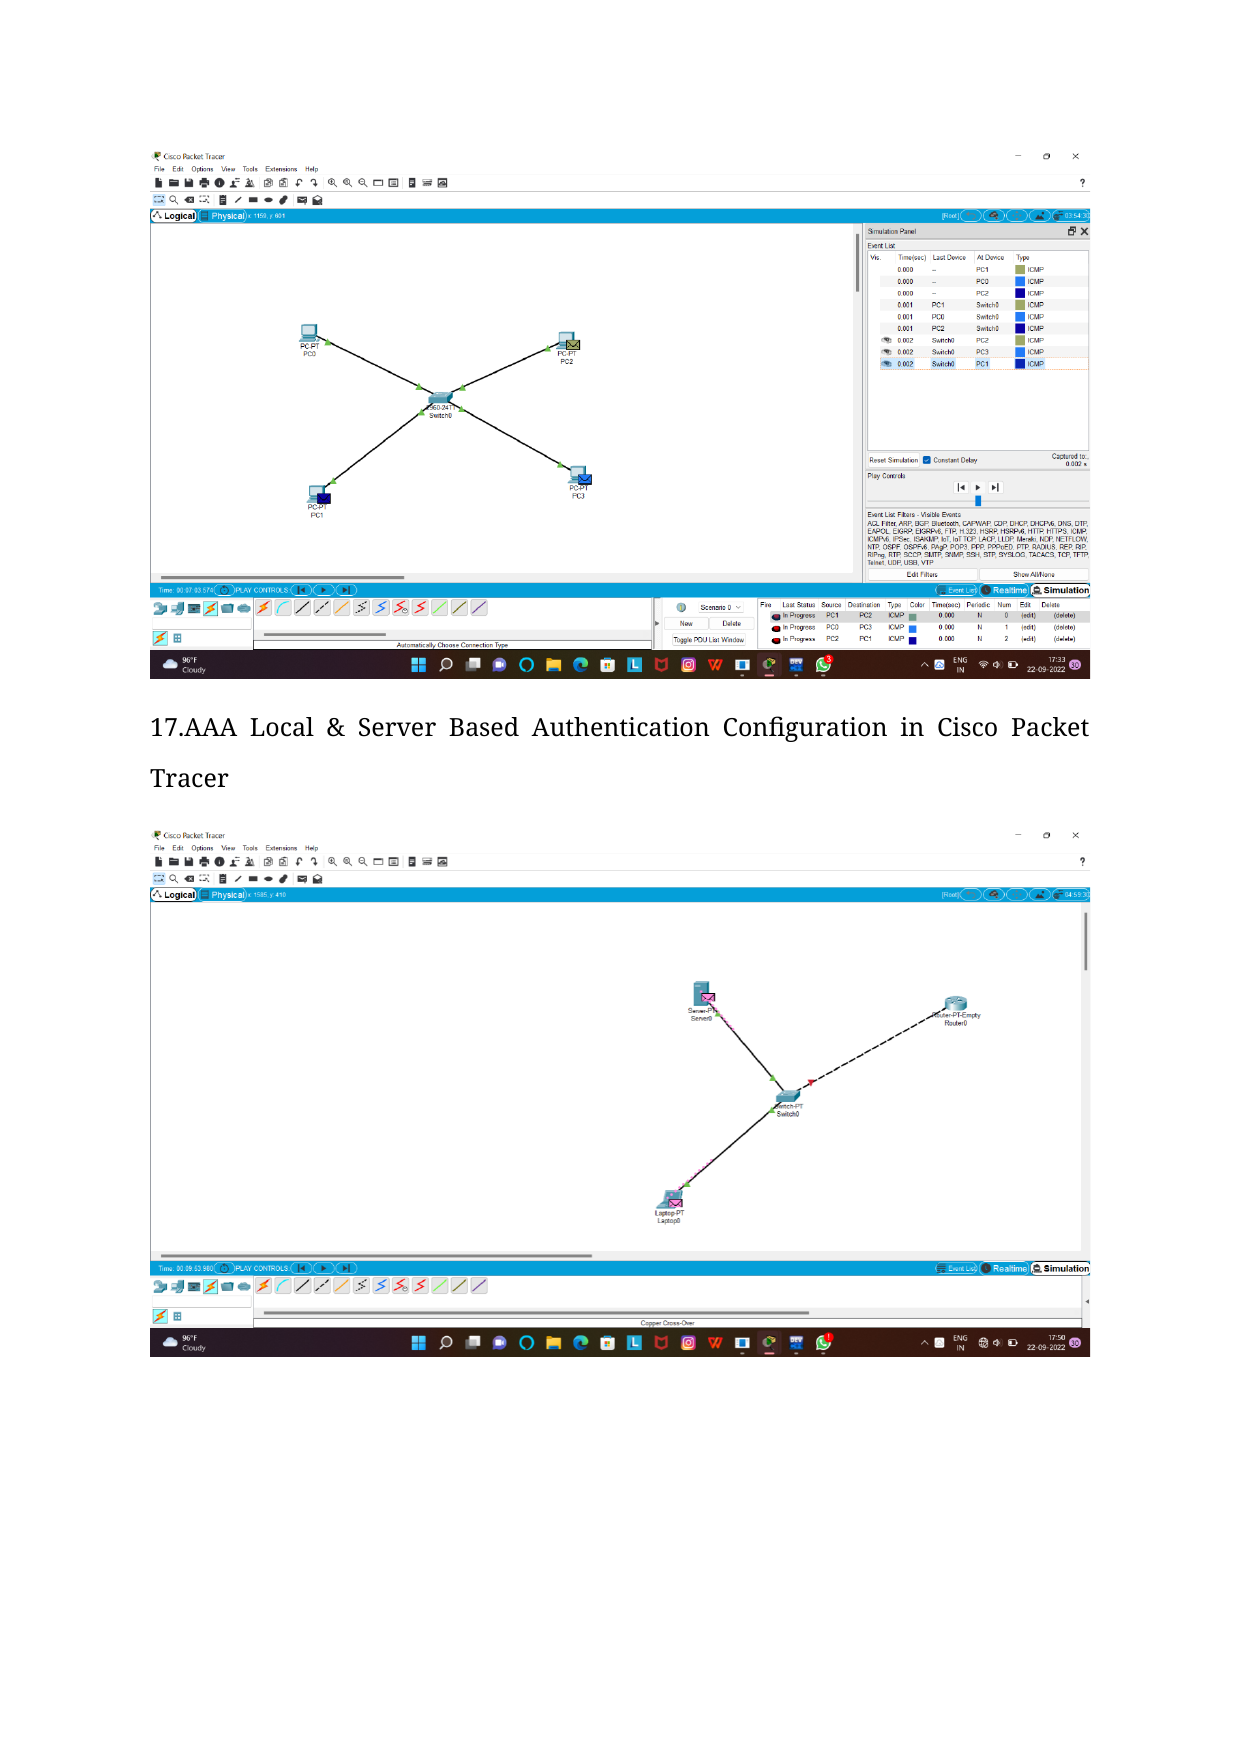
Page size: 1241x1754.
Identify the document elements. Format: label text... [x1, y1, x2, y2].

picture [982, 586, 990, 594]
picture [990, 212, 997, 219]
picture [150, 828, 1091, 1357]
picture [990, 891, 997, 897]
picture [1006, 588, 1016, 593]
picture [150, 150, 1091, 679]
text 17.AAA Local & Server Based Authentication Configuration in Cisco Packet Tracer [150, 709, 1090, 794]
picture [982, 1264, 990, 1272]
picture [936, 585, 945, 594]
picture [1001, 1266, 1016, 1271]
